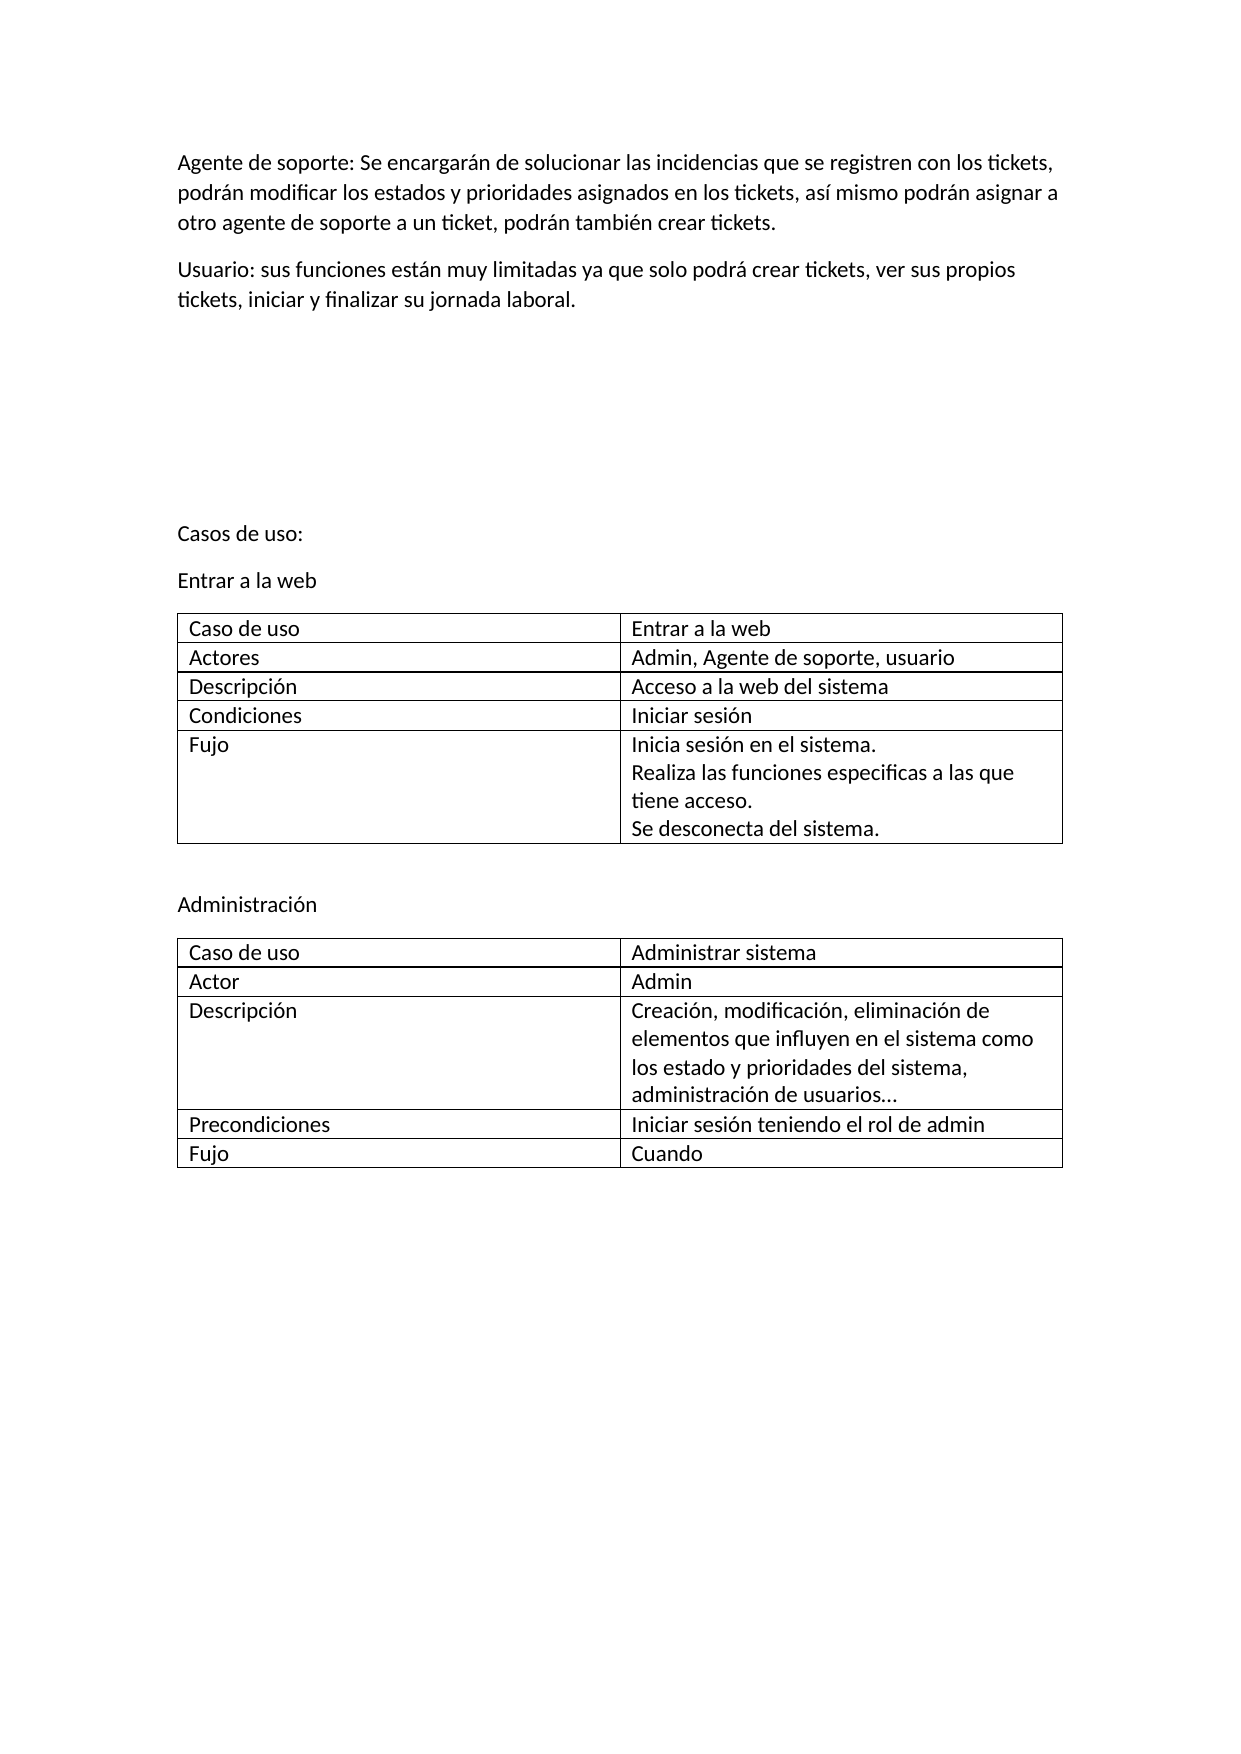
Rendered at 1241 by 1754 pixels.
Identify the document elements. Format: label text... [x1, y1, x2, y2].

table_cell Cuando [621, 1139, 1062, 1167]
table_cell Actor [178, 968, 620, 996]
table_cell Precondiciones [178, 1110, 620, 1138]
table_cell Descripción [178, 673, 620, 700]
table_header Caso de uso [178, 614, 620, 642]
table_cell Fujo [178, 1139, 620, 1167]
table_cell Acceso a la web del sistema [621, 673, 1062, 700]
text Agente de soporte: Se encargarán de solucionar las incidencias que se registren con los tickets, podrán modificar los estados y prioridades asignados en los tickets, así mismo podrán asignar a otro agente de soporte a un ticket, podrán también crear tickets. [177, 148, 1063, 236]
table_cell Fujo [178, 731, 620, 843]
table_cell Inicia sesión en el sistema. Realiza las funciones especificas a las que tiene acceso. Se desconecta del sistema. [621, 731, 1062, 843]
table_cell Admin [621, 968, 1062, 996]
text Entrar a la web [177, 566, 1063, 594]
table_cell Iniciar sesión [621, 701, 1062, 729]
table_cell Creación, modificación, eliminación de elementos que influyen en el sistema como los estado y prioridades del sistema, administración de usuarios… [621, 997, 1062, 1109]
text Administración [177, 891, 1063, 918]
table_header Caso de uso [178, 939, 620, 966]
table_header Administrar sistema [621, 939, 1062, 966]
table_cell Descripción [178, 997, 620, 1109]
text Usuario: sus funciones están muy limitadas ya que solo podrá crear tickets, ver sus propios tickets, iniciar y finalizar su jornada laboral. [177, 255, 1063, 313]
text Casos de uso: [177, 519, 1063, 547]
table_header Entrar a la web [621, 614, 1062, 642]
table_cell Condiciones [178, 701, 620, 729]
table_cell Admin, Agente de soporte, usuario [621, 643, 1062, 671]
table_cell Actores [178, 643, 620, 671]
table_cell Iniciar sesión teniendo el rol de admin [621, 1110, 1062, 1138]
